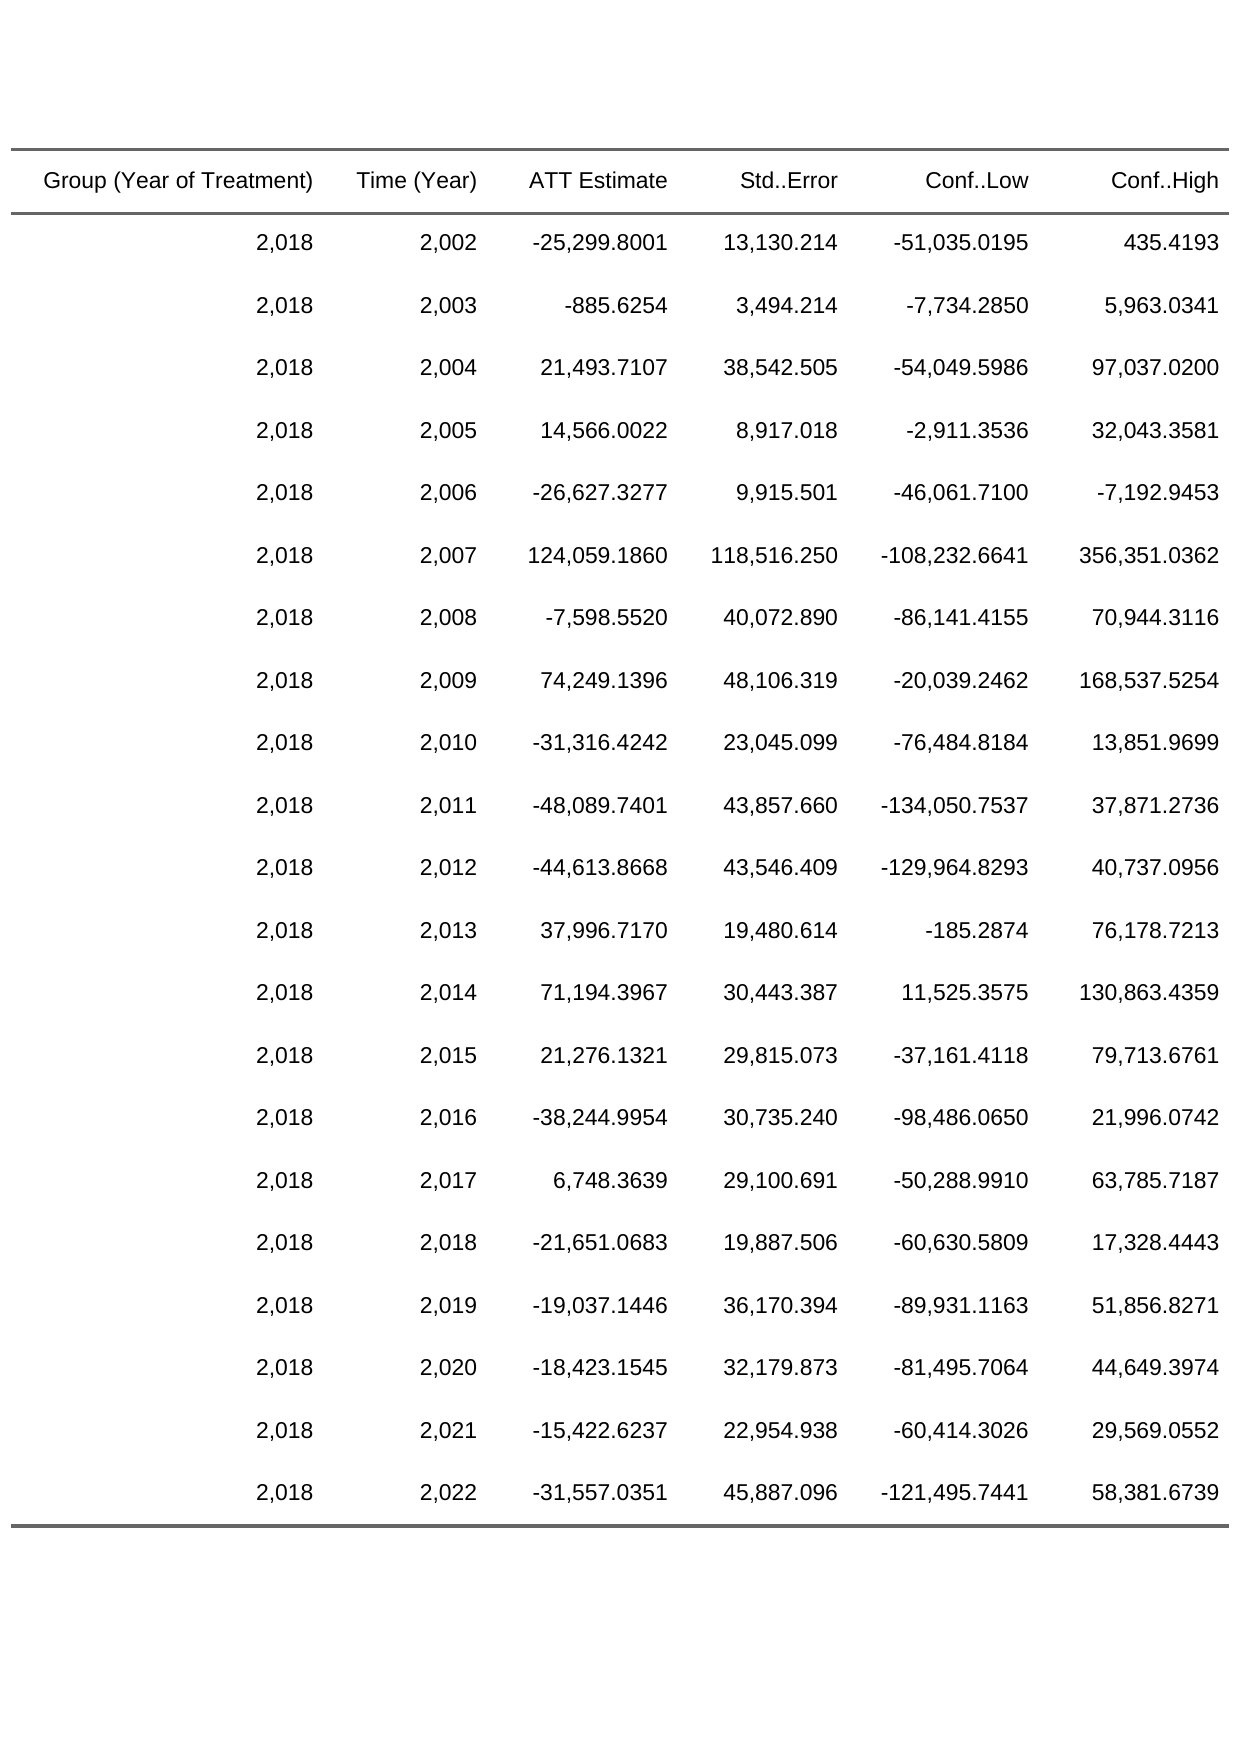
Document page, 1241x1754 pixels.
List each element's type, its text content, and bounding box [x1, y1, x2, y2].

table_cell -50,288.9910 [848, 1149, 1039, 1212]
table_cell 22,954.938 [678, 1399, 848, 1462]
table_cell 2,018 [11, 962, 323, 1024]
table_cell -134,050.7537 [848, 774, 1039, 837]
table_header Time (Year) [324, 151, 487, 212]
table_cell 2,010 [324, 712, 487, 774]
table_cell 11,525.3575 [848, 962, 1039, 1024]
table_cell 130,863.4359 [1039, 962, 1229, 1024]
table_cell 124,059.1860 [487, 524, 678, 587]
table_cell 97,037.0200 [1039, 337, 1229, 399]
table_cell 2,019 [324, 1274, 487, 1337]
table_cell 118,516.250 [678, 524, 848, 587]
table_cell -25,299.8001 [487, 215, 678, 274]
table_cell -89,931.1163 [848, 1274, 1039, 1337]
table_cell -46,061.7100 [848, 462, 1039, 524]
table_cell 48,106.319 [678, 649, 848, 712]
table_cell 2,018 [11, 649, 323, 712]
table_cell 37,996.7170 [487, 899, 678, 962]
table_cell 32,179.873 [678, 1337, 848, 1399]
table_cell 2,008 [324, 587, 487, 649]
table_cell 36,170.394 [678, 1274, 848, 1337]
table_cell 2,018 [11, 1087, 323, 1149]
table_cell 2,006 [324, 462, 487, 524]
table_header Conf..High [1039, 151, 1229, 212]
table_cell -185.2874 [848, 899, 1039, 962]
table_cell 2,018 [11, 215, 323, 274]
table_cell 2,018 [11, 712, 323, 774]
table_cell 2,012 [324, 837, 487, 899]
table_cell 63,785.7187 [1039, 1149, 1229, 1212]
table_cell 2,015 [324, 1024, 487, 1087]
table_cell 3,494.214 [678, 274, 848, 337]
table_cell -60,414.3026 [848, 1399, 1039, 1462]
table_cell 2,018 [11, 837, 323, 899]
table_cell 14,566.0022 [487, 399, 678, 462]
table_cell 2,009 [324, 649, 487, 712]
table_cell 21,276.1321 [487, 1024, 678, 1087]
table_cell 43,857.660 [678, 774, 848, 837]
table_cell 44,649.3974 [1039, 1337, 1229, 1399]
table_cell -51,035.0195 [848, 215, 1039, 274]
table_cell 2,018 [11, 1399, 323, 1462]
table_cell 8,917.018 [678, 399, 848, 462]
table_cell 21,493.7107 [487, 337, 678, 399]
table_cell 2,018 [11, 337, 323, 399]
table_cell 2,007 [324, 524, 487, 587]
table_cell 32,043.3581 [1039, 399, 1229, 462]
table_cell 2,017 [324, 1149, 487, 1212]
table_cell -885.6254 [487, 274, 678, 337]
table_cell 79,713.6761 [1039, 1024, 1229, 1087]
table_header Std..Error [678, 151, 848, 212]
table_cell -54,049.5986 [848, 337, 1039, 399]
table_cell 51,856.8271 [1039, 1274, 1229, 1337]
table_cell -26,627.3277 [487, 462, 678, 524]
table_cell 2,018 [11, 524, 323, 587]
table_cell 38,542.505 [678, 337, 848, 399]
table_cell 40,737.0956 [1039, 837, 1229, 899]
table_cell 76,178.7213 [1039, 899, 1229, 962]
table_cell -121,495.7441 [848, 1462, 1039, 1524]
table_cell 2,018 [11, 274, 323, 337]
table_cell 45,887.096 [678, 1462, 848, 1524]
table_cell 19,480.614 [678, 899, 848, 962]
table_cell 2,018 [11, 1274, 323, 1337]
table_cell -108,232.6641 [848, 524, 1039, 587]
table_cell 71,194.3967 [487, 962, 678, 1024]
table_cell -98,486.0650 [848, 1087, 1039, 1149]
table_cell -60,630.5809 [848, 1212, 1039, 1274]
table_cell -81,495.7064 [848, 1337, 1039, 1399]
table_cell 2,013 [324, 899, 487, 962]
table_cell 2,022 [324, 1462, 487, 1524]
table_cell -38,244.9954 [487, 1087, 678, 1149]
table_cell 2,018 [11, 1024, 323, 1087]
table_cell -86,141.4155 [848, 587, 1039, 649]
table_cell 2,018 [11, 1337, 323, 1399]
table_cell -2,911.3536 [848, 399, 1039, 462]
table_cell 23,045.099 [678, 712, 848, 774]
table_header Conf..Low [848, 151, 1039, 212]
table_cell 2,018 [11, 1462, 323, 1524]
table_cell -7,192.9453 [1039, 462, 1229, 524]
table_cell 21,996.0742 [1039, 1087, 1229, 1149]
table_cell 2,002 [324, 215, 487, 274]
table_cell 6,748.3639 [487, 1149, 678, 1212]
table_cell 2,004 [324, 337, 487, 399]
table_cell 2,003 [324, 274, 487, 337]
table_cell 29,100.691 [678, 1149, 848, 1212]
table_cell 17,328.4443 [1039, 1212, 1229, 1274]
table_cell 9,915.501 [678, 462, 848, 524]
table_cell -48,089.7401 [487, 774, 678, 837]
table_cell -7,734.2850 [848, 274, 1039, 337]
table_cell -76,484.8184 [848, 712, 1039, 774]
table_cell 13,130.214 [678, 215, 848, 274]
table_cell 29,815.073 [678, 1024, 848, 1087]
table_cell 74,249.1396 [487, 649, 678, 712]
table_cell 2,018 [11, 899, 323, 962]
table_cell 2,018 [11, 462, 323, 524]
table_cell -18,423.1545 [487, 1337, 678, 1399]
table_cell 58,381.6739 [1039, 1462, 1229, 1524]
table_cell 37,871.2736 [1039, 774, 1229, 837]
table_cell 2,020 [324, 1337, 487, 1399]
table_cell 2,016 [324, 1087, 487, 1149]
table_cell 29,569.0552 [1039, 1399, 1229, 1462]
table_cell -129,964.8293 [848, 837, 1039, 899]
table_cell -15,422.6237 [487, 1399, 678, 1462]
table_cell 2,018 [11, 1149, 323, 1212]
table_cell -20,039.2462 [848, 649, 1039, 712]
table_cell 2,021 [324, 1399, 487, 1462]
table_cell -31,316.4242 [487, 712, 678, 774]
table_header ATT Estimate [487, 151, 678, 212]
table_cell -19,037.1446 [487, 1274, 678, 1337]
table_cell 2,018 [11, 399, 323, 462]
table_cell 2,014 [324, 962, 487, 1024]
table_cell 30,443.387 [678, 962, 848, 1024]
table_cell 5,963.0341 [1039, 274, 1229, 337]
table_cell 2,011 [324, 774, 487, 837]
table_cell -7,598.5520 [487, 587, 678, 649]
table_cell 2,018 [11, 1212, 323, 1274]
table_cell 40,072.890 [678, 587, 848, 649]
table_cell 435.4193 [1039, 215, 1229, 274]
table_cell 2,005 [324, 399, 487, 462]
table_cell 2,018 [324, 1212, 487, 1274]
table_cell 168,537.5254 [1039, 649, 1229, 712]
table_cell 19,887.506 [678, 1212, 848, 1274]
table_cell 2,018 [11, 774, 323, 837]
table_cell 13,851.9699 [1039, 712, 1229, 774]
table_header Group (Year of Treatment) [11, 151, 323, 212]
table_cell 70,944.3116 [1039, 587, 1229, 649]
table_cell 2,018 [11, 587, 323, 649]
table_cell -44,613.8668 [487, 837, 678, 899]
table_cell 356,351.0362 [1039, 524, 1229, 587]
table_cell -37,161.4118 [848, 1024, 1039, 1087]
table_cell 30,735.240 [678, 1087, 848, 1149]
table_cell -21,651.0683 [487, 1212, 678, 1274]
table_cell -31,557.0351 [487, 1462, 678, 1524]
table_cell 43,546.409 [678, 837, 848, 899]
